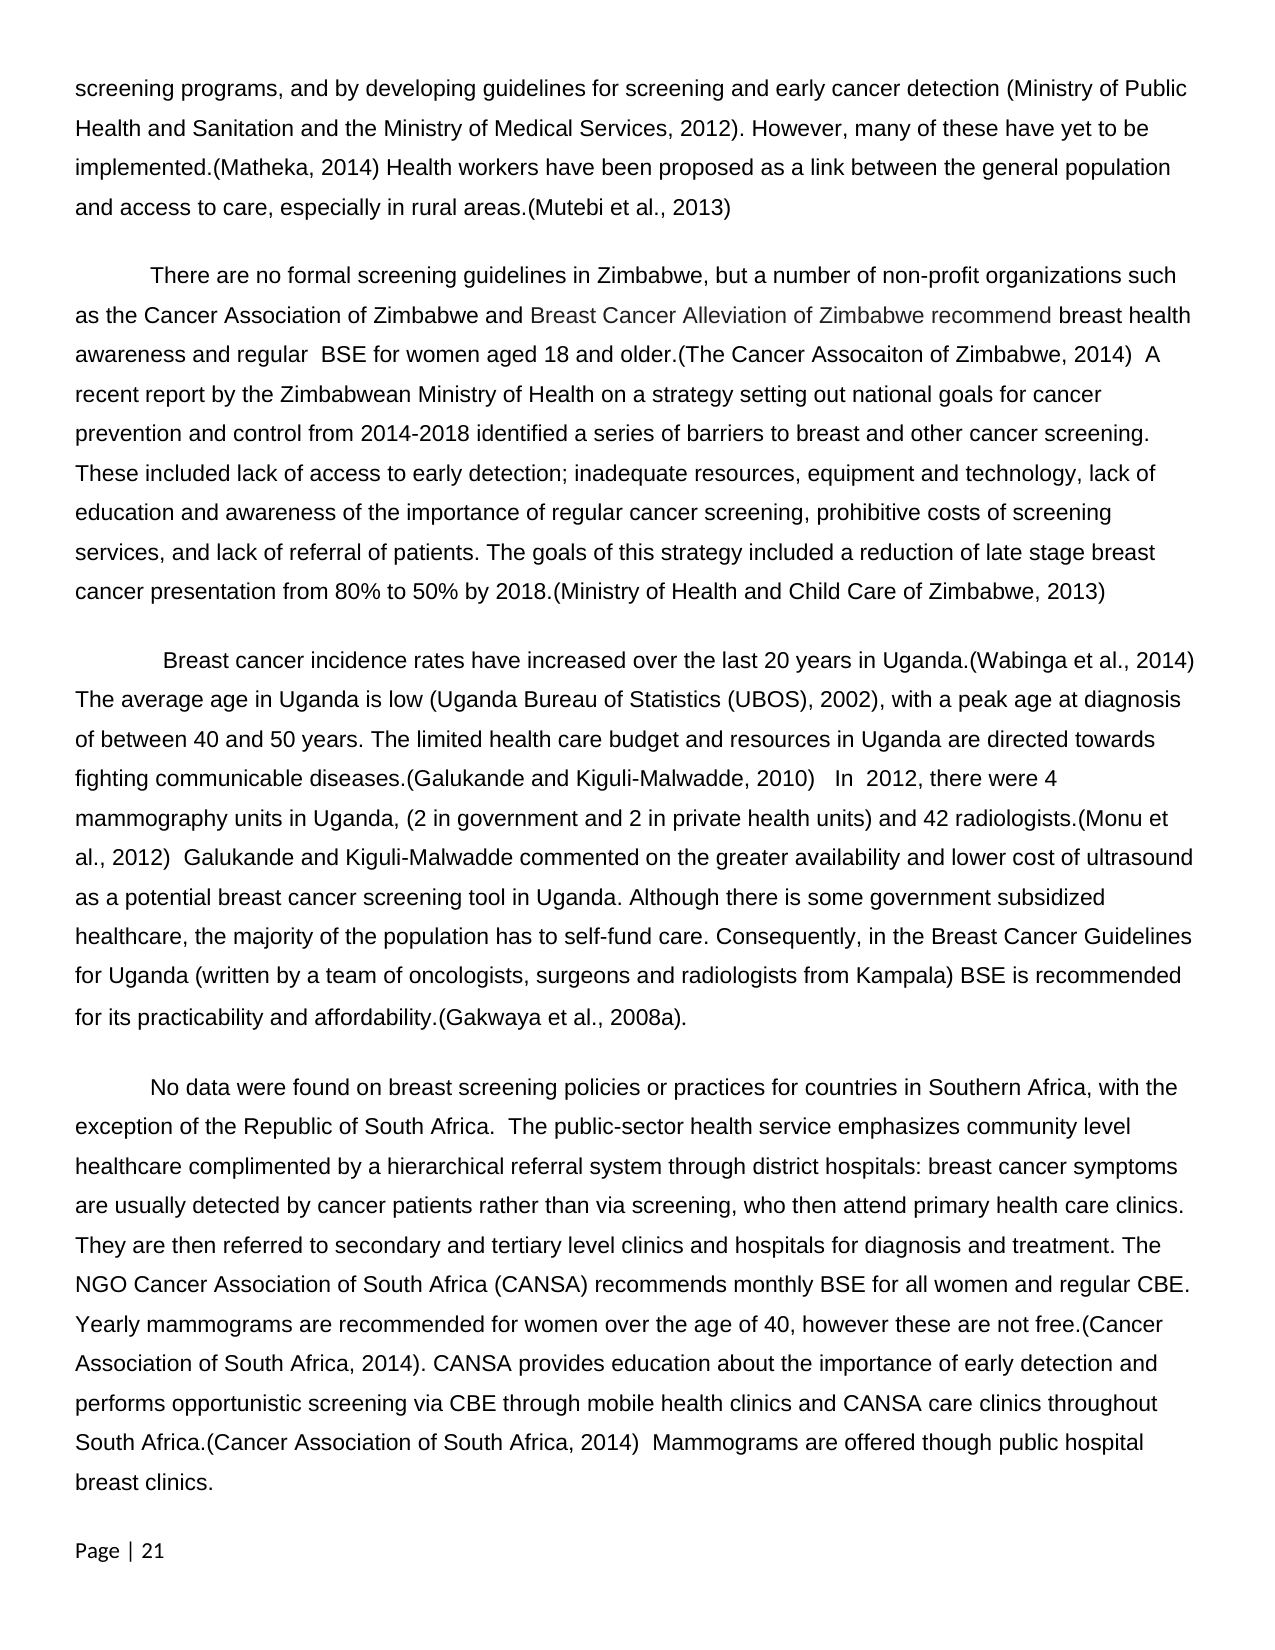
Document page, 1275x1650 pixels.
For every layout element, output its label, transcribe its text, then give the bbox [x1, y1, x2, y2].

text No data were found on breast screening policies or practices for countries in Southern Africa, with the exception of the Republic of South Africa. The public-sector health service emphasizes community level healthcare complimented by a hierarchical referral system through district hospitals: breast cancer symptoms are usually detected by cancer patients rather than via screening, who then attend primary health care clinics. They are then referred to secondary and tertiary level clinics and hospitals for diagnosis and treatment. The NGO Cancer Association of South Africa (CANSA) recommends monthly BSE for all women and regular CBE. Yearly mammograms are recommended for women over the age of 40, however these are not free.(Cancer Association of South Africa, 2014). CANSA provides education about the importance of early detection and performs opportunistic screening via CBE through mobile health clinics and CANSA care clinics throughout South Africa.(Cancer Association of South Africa, 2014) Mammograms are offered though public hospital breast clinics. [75, 1074, 1200, 1495]
text Breast cancer incidence rates have increased over the last 20 years in Uganda.(Wabinga et al., 2014) The average age in Uganda is low (Uganda Bureau of Statistics (UBOS), 2002), with a peak age at diagnosis of between 40 and 50 years. The limited health care budget and resources in Uganda are directed towards fighting communicable diseases.(Galukande and Kiguli-Malwadde, 2010) In 2012, there were 4 mammography units in Uganda, (2 in government and 2 in private health units) and 42 radiologists.(Monu et al., 2012) Galukande and Kiguli-Malwadde commented on the greater availability and lower cost of ultrasound as a potential breast cancer screening tool in Uganda. Although there is some government subsidized healthcare, the majority of the population has to self-fund care. Consequently, in the Breast Cancer Guidelines for Uganda (written by a team of oncologists, surgeons and radiologists from Kampala) BSE is recommended for its practicability and affordability.(Gakwaya et al., 2008a). [75, 647, 1200, 1031]
text There are no formal screening guidelines in Zimbabwe, but a number of non-profit organizations such as the Cancer Association of Zimbabwe and Breast Cancer Alleviation of Zimbabwe recommend breast health awareness and regular BSE for women aged 18 and older.(The Cancer Assocaiton of Zimbabwe, 2014) A recent report by the Zimbabwean Ministry of Health on a strategy setting out national goals for cancer prevention and control from 2014-2018 identified a series of barriers to breast and other cancer screening. These included lack of access to early detection; inadequate resources, equipment and technology, lack of education and awareness of the importance of regular cancer screening, prohibitive costs of screening services, and lack of referral of patients. The goals of this strategy included a reduction of late stage breast cancer presentation from 80% to 50% by 2018.(Ministry of Health and Child Care of Zimbabwe, 2013) [75, 262, 1200, 604]
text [75, 75, 1200, 220]
